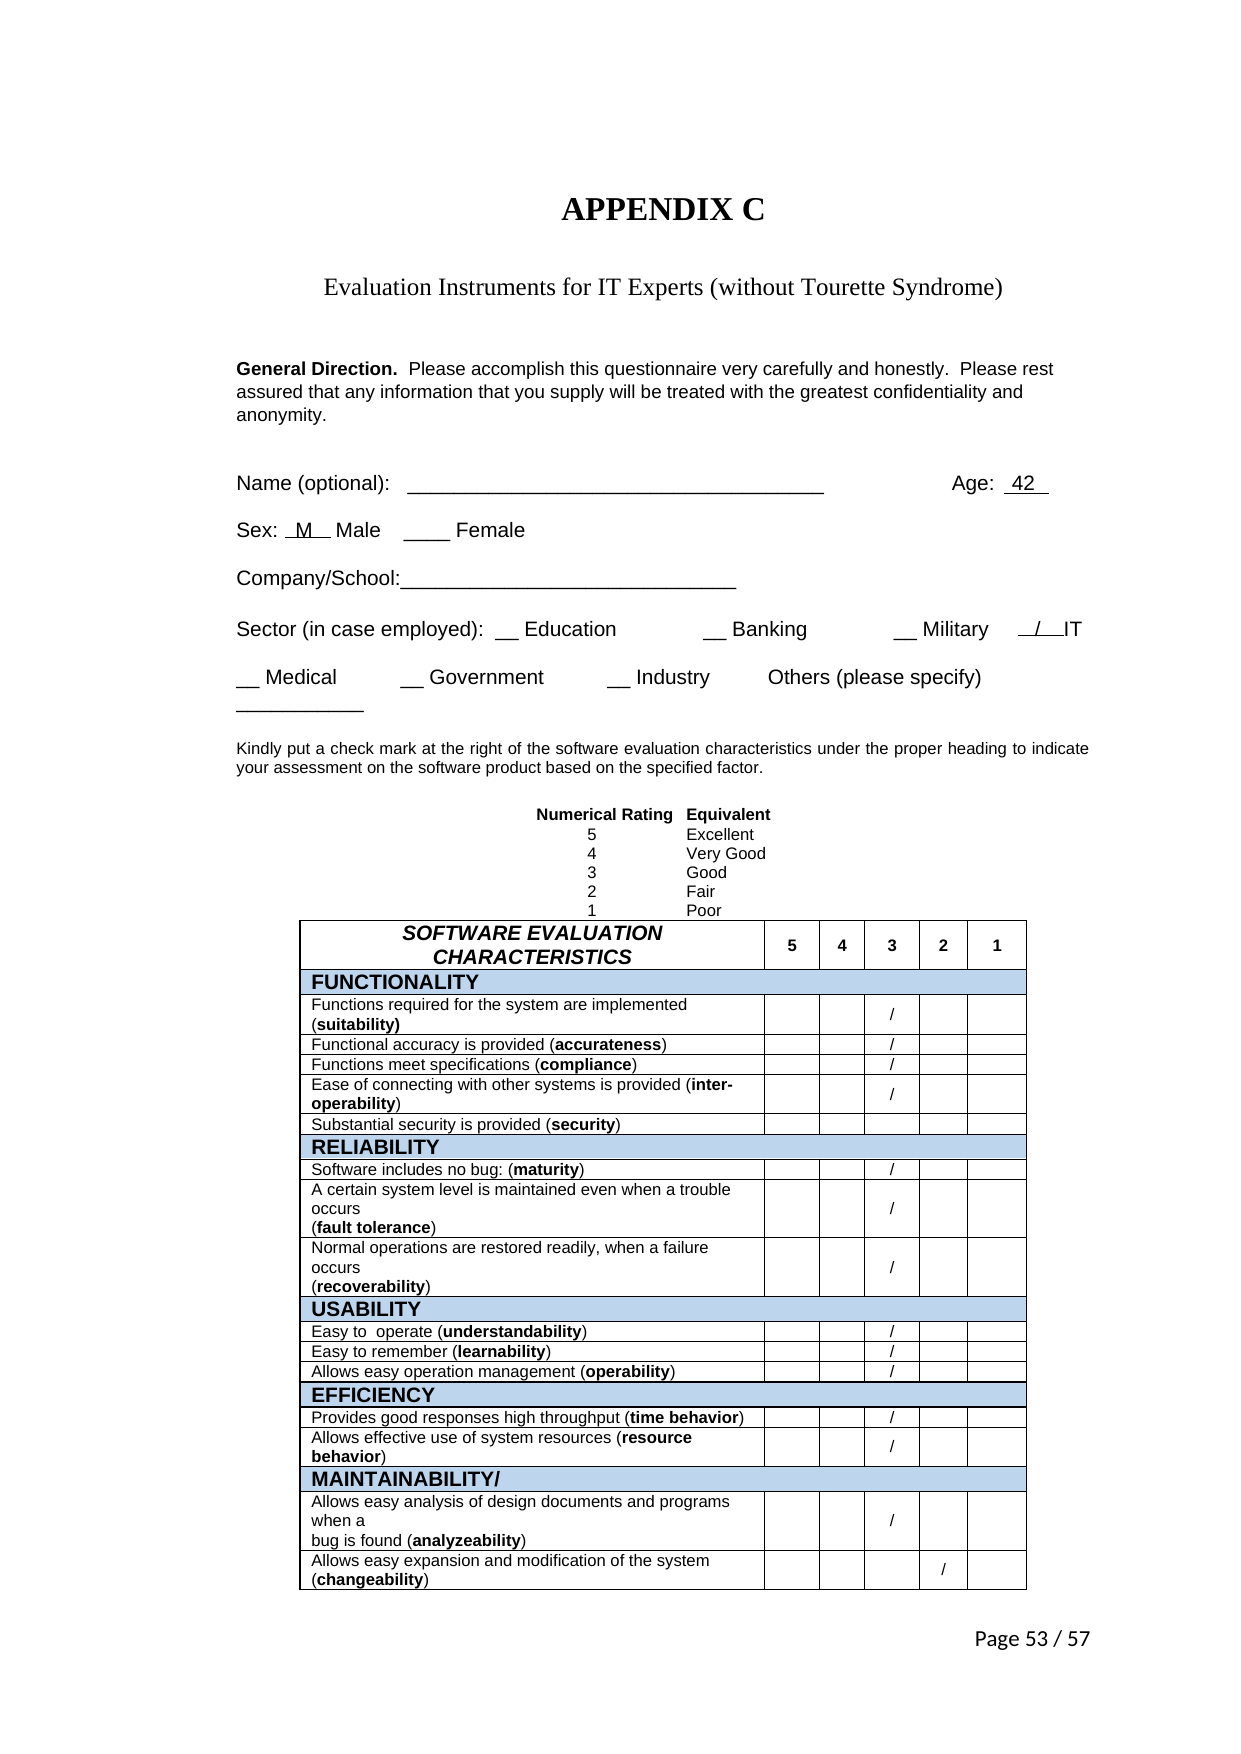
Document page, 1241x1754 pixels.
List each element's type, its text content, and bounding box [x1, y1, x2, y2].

table_cell [765, 1551, 819, 1589]
table_header 2 [920, 921, 967, 969]
text Company/School:_____________________________ [236, 566, 1090, 590]
table_cell Software includes no bug: (maturity) [301, 1160, 764, 1179]
table_cell [920, 1114, 967, 1133]
table_cell Normal operations are restored readily, when a failure occurs (recoverability) [301, 1238, 764, 1296]
table_cell [765, 1428, 819, 1466]
table_cell [968, 1238, 1026, 1296]
table_cell [865, 1114, 919, 1133]
table_cell Ease of connecting with other systems is provided (inter-operability) [301, 1075, 764, 1113]
table_cell / [865, 1362, 919, 1381]
table_cell Provides good responses high throughput (time behavior) [301, 1408, 764, 1427]
table_cell [820, 1342, 864, 1361]
table_cell [968, 1075, 1026, 1113]
table_cell Allows easy analysis of design documents and programs when a bug is found (analyzeability) [301, 1492, 764, 1549]
text Sex: M Male ____ Female [236, 518, 1090, 542]
text 3 Good [236, 863, 1090, 882]
table_cell Allows effective use of system resources (resource behavior) [301, 1428, 764, 1466]
table_cell [765, 1362, 819, 1381]
table_cell [968, 1342, 1026, 1361]
table_cell [820, 1428, 864, 1466]
table_cell [820, 1408, 864, 1427]
table_cell [968, 1428, 1026, 1466]
table_cell [920, 1075, 967, 1113]
text Sector (in case employed): __ Education __ Banking __ Military / IT [236, 617, 1090, 664]
table_cell [765, 1160, 819, 1179]
table_cell / [865, 1238, 919, 1296]
text __ Medical __ Government __ Industry Others (please specify) ___________ [236, 664, 1090, 712]
table_cell Easy to remember (learnability) [301, 1342, 764, 1361]
table_cell [820, 1551, 864, 1589]
table_cell MAINTAINABILITY/ [301, 1467, 1026, 1491]
text 2 Fair [236, 882, 1090, 901]
table_cell [920, 1160, 967, 1179]
table_cell / [865, 995, 919, 1033]
text Numerical Rating Equivalent [461, 805, 1090, 824]
table_cell [820, 1035, 864, 1054]
table_cell [765, 995, 819, 1033]
table_cell [765, 1492, 819, 1549]
table_cell / [920, 1551, 967, 1589]
table_cell [968, 1551, 1026, 1589]
table_cell RELIABILITY [301, 1135, 1026, 1158]
table_cell [968, 1055, 1026, 1074]
table_cell [765, 1075, 819, 1113]
table_cell [968, 1035, 1026, 1054]
table_cell Functions meet specifications (compliance) [301, 1055, 764, 1074]
table_cell [765, 1035, 819, 1054]
table_cell / [865, 1322, 919, 1341]
table_cell [820, 1114, 864, 1133]
table_cell [920, 1035, 967, 1054]
table_cell [968, 1114, 1026, 1133]
table_cell / [865, 1035, 919, 1054]
table_header SOFTWARE EVALUATION CHARACTERISTICS [301, 921, 764, 969]
table_cell [920, 1428, 967, 1466]
table_cell EFFICIENCY [301, 1383, 1026, 1406]
table_cell / [865, 1075, 919, 1113]
table_cell [865, 1551, 919, 1589]
table_cell / [865, 1428, 919, 1466]
text 1 Poor [236, 901, 1090, 920]
table_cell [920, 1342, 967, 1361]
text Name (optional): ____________________________________ Age: 42 [236, 470, 1090, 494]
table_cell [920, 1238, 967, 1296]
table_header 1 [968, 921, 1026, 969]
table_cell [920, 1362, 967, 1381]
table_cell [968, 995, 1026, 1033]
table_cell [968, 1492, 1026, 1549]
table_cell [920, 1055, 967, 1074]
table_header 5 [765, 921, 819, 969]
table_header 3 [865, 921, 919, 969]
table_cell / [865, 1342, 919, 1361]
table_cell [820, 1160, 864, 1179]
table_cell [920, 1180, 967, 1237]
table_cell Allows easy expansion and modification of the system (changeability) [301, 1551, 764, 1589]
table_cell [920, 1408, 967, 1427]
table_cell [765, 1238, 819, 1296]
text APPENDIX C [236, 189, 1090, 228]
table_cell [820, 1362, 864, 1381]
table_cell Easy to operate (understandability) [301, 1322, 764, 1341]
table_cell Functions required for the system are implemented (suitability) [301, 995, 764, 1033]
table_cell [820, 1322, 864, 1341]
table_cell [765, 1055, 819, 1074]
table_cell / [865, 1492, 919, 1549]
table_cell [820, 1492, 864, 1549]
table_cell [765, 1180, 819, 1237]
table_cell [765, 1342, 819, 1361]
table_cell [820, 1055, 864, 1074]
table_cell [968, 1180, 1026, 1237]
table_cell Functional accuracy is provided (accurateness) [301, 1035, 764, 1054]
text 5 Excellent [236, 824, 1090, 843]
table_cell [920, 1322, 967, 1341]
table_cell [765, 1322, 819, 1341]
table_cell [820, 1238, 864, 1296]
table_cell / [865, 1055, 919, 1074]
table_cell [968, 1408, 1026, 1427]
table_cell Substantial security is provided (security) [301, 1114, 764, 1133]
text General Direction. Please accomplish this questionnaire very carefully and honestly. Please rest assured that any information that you supply will be treated with the greatest confidentiality and anonymity. [236, 358, 1090, 426]
text 4 Very Good [236, 843, 1090, 863]
text Evaluation Instruments for IT Experts (without Tourette Syndrome) [236, 272, 1090, 300]
table_cell [968, 1160, 1026, 1179]
table_cell Allows easy operation management (operability) [301, 1362, 764, 1381]
table_cell [920, 995, 967, 1033]
table_cell [968, 1322, 1026, 1341]
table_cell / [865, 1408, 919, 1427]
table_cell [765, 1114, 819, 1133]
table_cell / [865, 1180, 919, 1237]
table_cell [920, 1492, 967, 1549]
table_header 4 [820, 921, 864, 969]
table_cell [820, 995, 864, 1033]
table_cell FUNCTIONALITY [301, 970, 1026, 994]
table_cell [820, 1180, 864, 1237]
table_cell [765, 1408, 819, 1427]
text Kindly put a check mark at the right of the software evaluation characteristics under the proper heading to indicate your assessment on the software product based on the specified factor. [236, 739, 1090, 777]
table_cell [968, 1362, 1026, 1381]
table_cell [820, 1075, 864, 1113]
table_cell A certain system level is maintained even when a trouble occurs (fault tolerance) [301, 1180, 764, 1237]
table_cell USABILITY [301, 1297, 1026, 1321]
table_cell / [865, 1160, 919, 1179]
